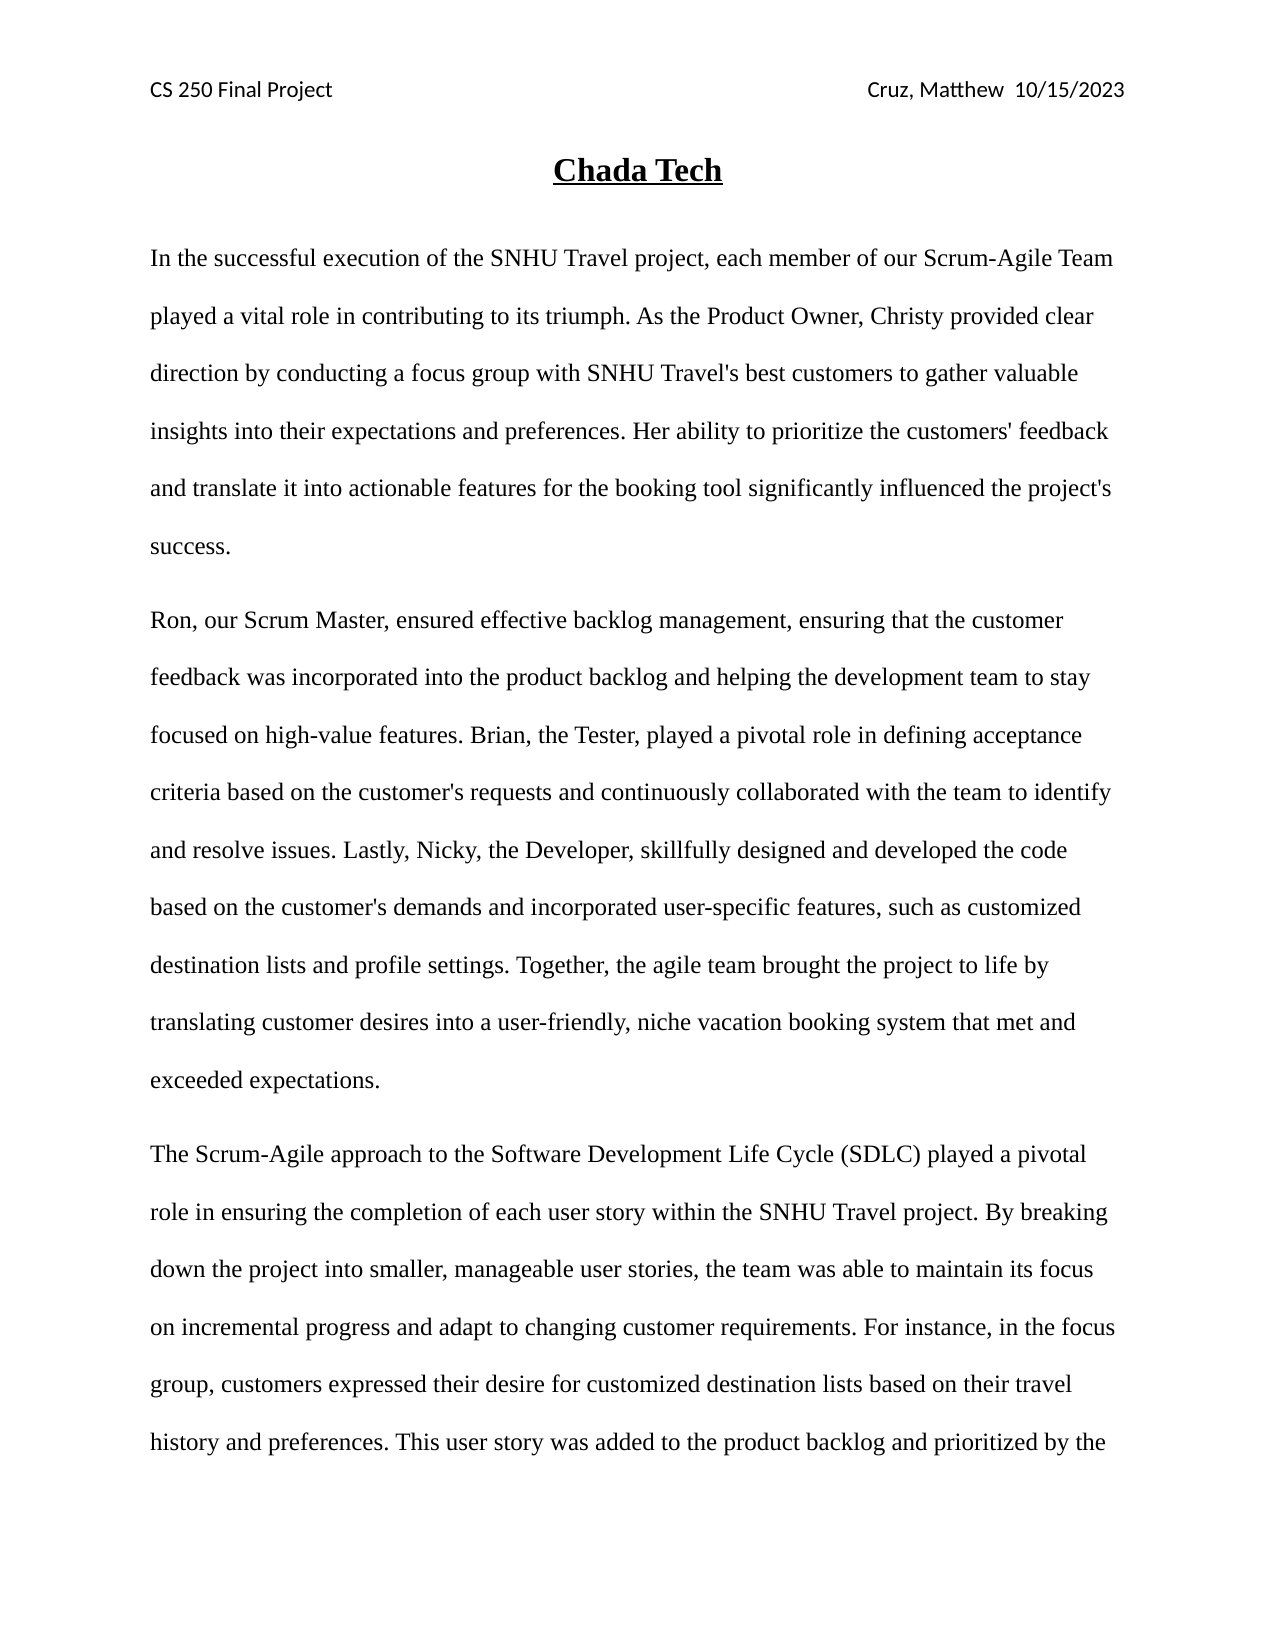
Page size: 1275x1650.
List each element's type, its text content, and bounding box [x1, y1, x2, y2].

text In the successful execution of the SNHU Travel project, each member of our Scrum-Agile Team played a vital role in contributing to its triumph. As the Product Owner, Christy provided clear direction by conducting a focus group with SNHU Travel's best customers to gather valuable insights into their expectations and preferences. Her ability to prioritize the customers' feedback and translate it into actionable features for the booking tool significantly influenced the project's success. [150, 243, 1125, 559]
text Chada Tech [150, 150, 1125, 188]
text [150, 1139, 1125, 1455]
text Ron, our Scrum Master, ensured effective backlog management, ensuring that the customer feedback was incorporated into the product backlog and helping the development team to stay focused on high-value features. Brian, the Tester, played a pivotal role in defining acceptance criteria based on the customer's requests and continuously collaborated with the team to identify and resolve issues. Lastly, Nicky, the Developer, skillfully designed and developed the code based on the customer's demands and incorporated user-specific features, such as customized destination lists and profile settings. Together, the agile team brought the project to life by translating customer desires into a user-friendly, niche vacation booking system that met and exceeded expectations. [150, 605, 1125, 1094]
